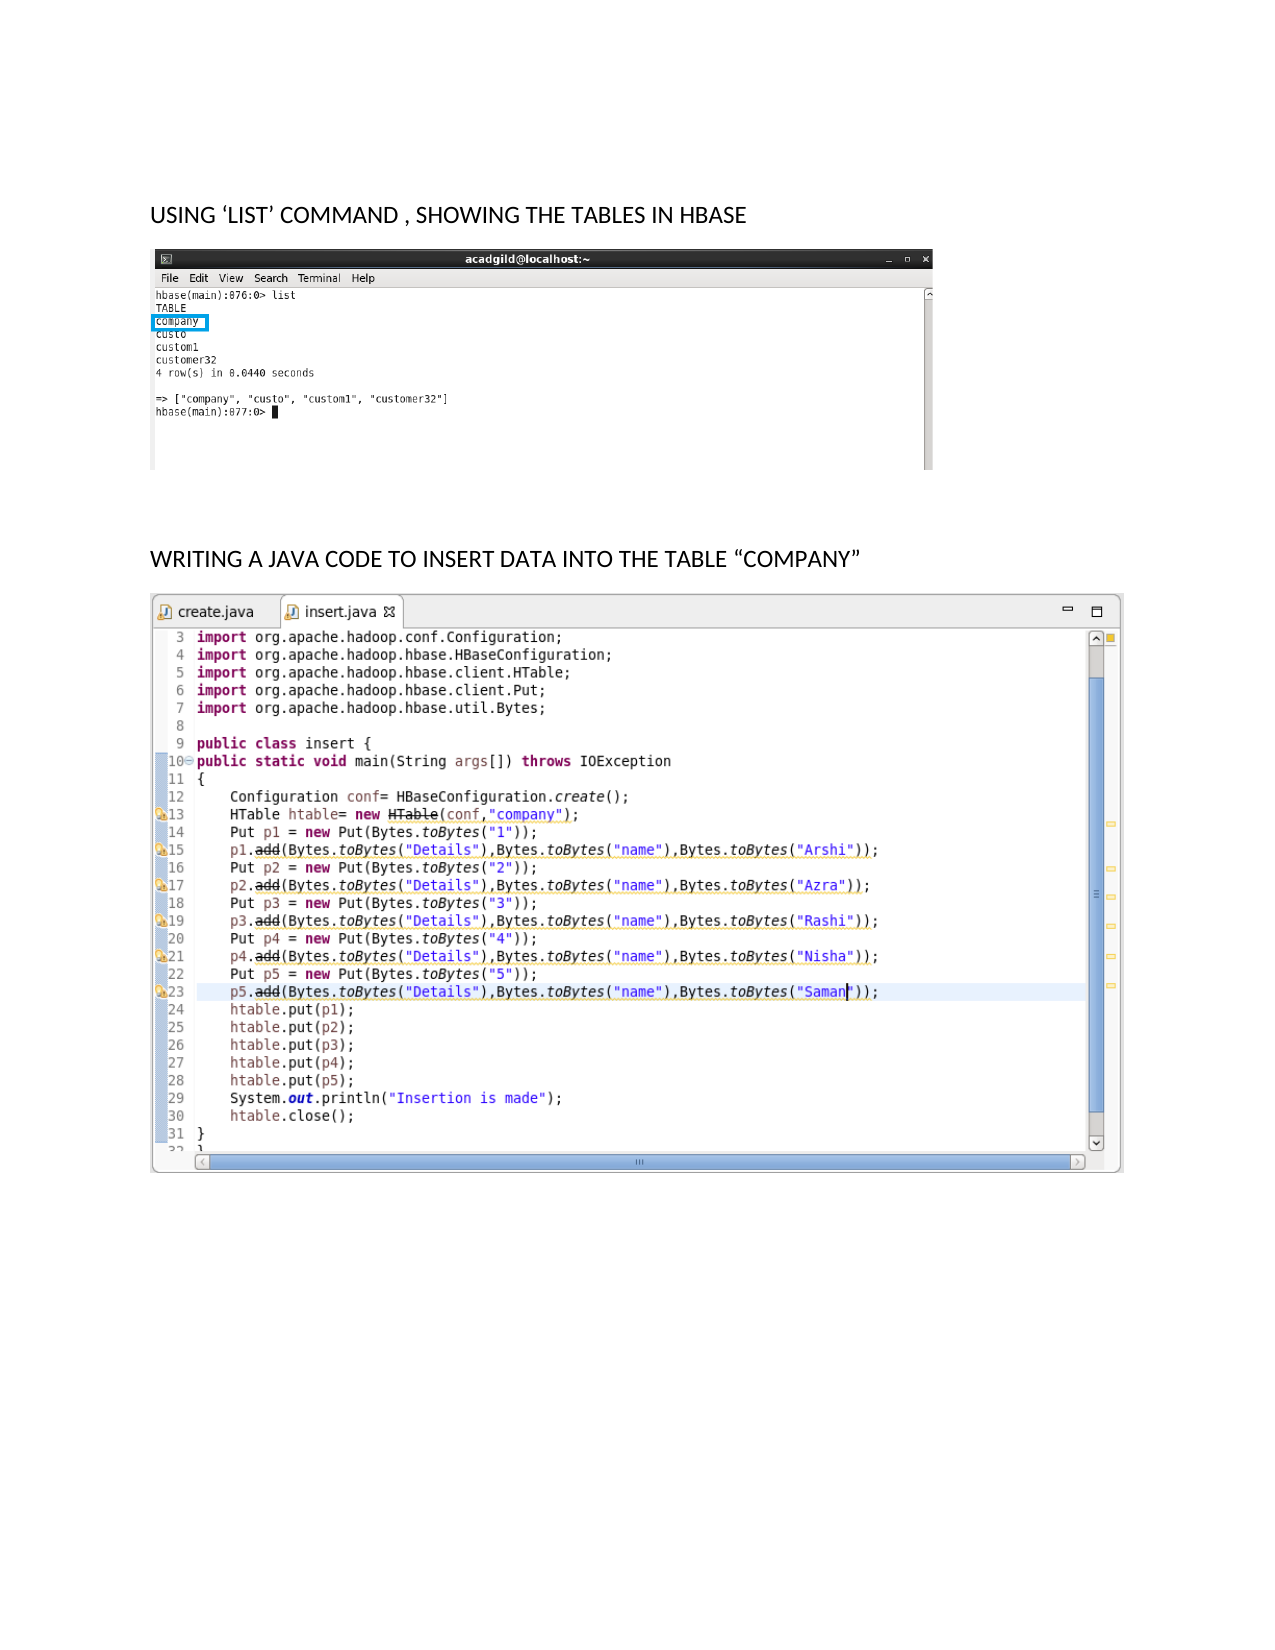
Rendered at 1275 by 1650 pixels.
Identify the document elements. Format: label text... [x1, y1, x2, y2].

picture [156, 319, 204, 327]
text WRITING A JAVA CODE TO INSERT DATA INTO THE TABLE “COMPANY” [150, 543, 1125, 574]
picture [150, 249, 933, 470]
picture [150, 593, 1124, 1173]
text USING ‘LIST’ COMMAND , SHOWING THE TABLES IN HBASE [150, 199, 1125, 230]
